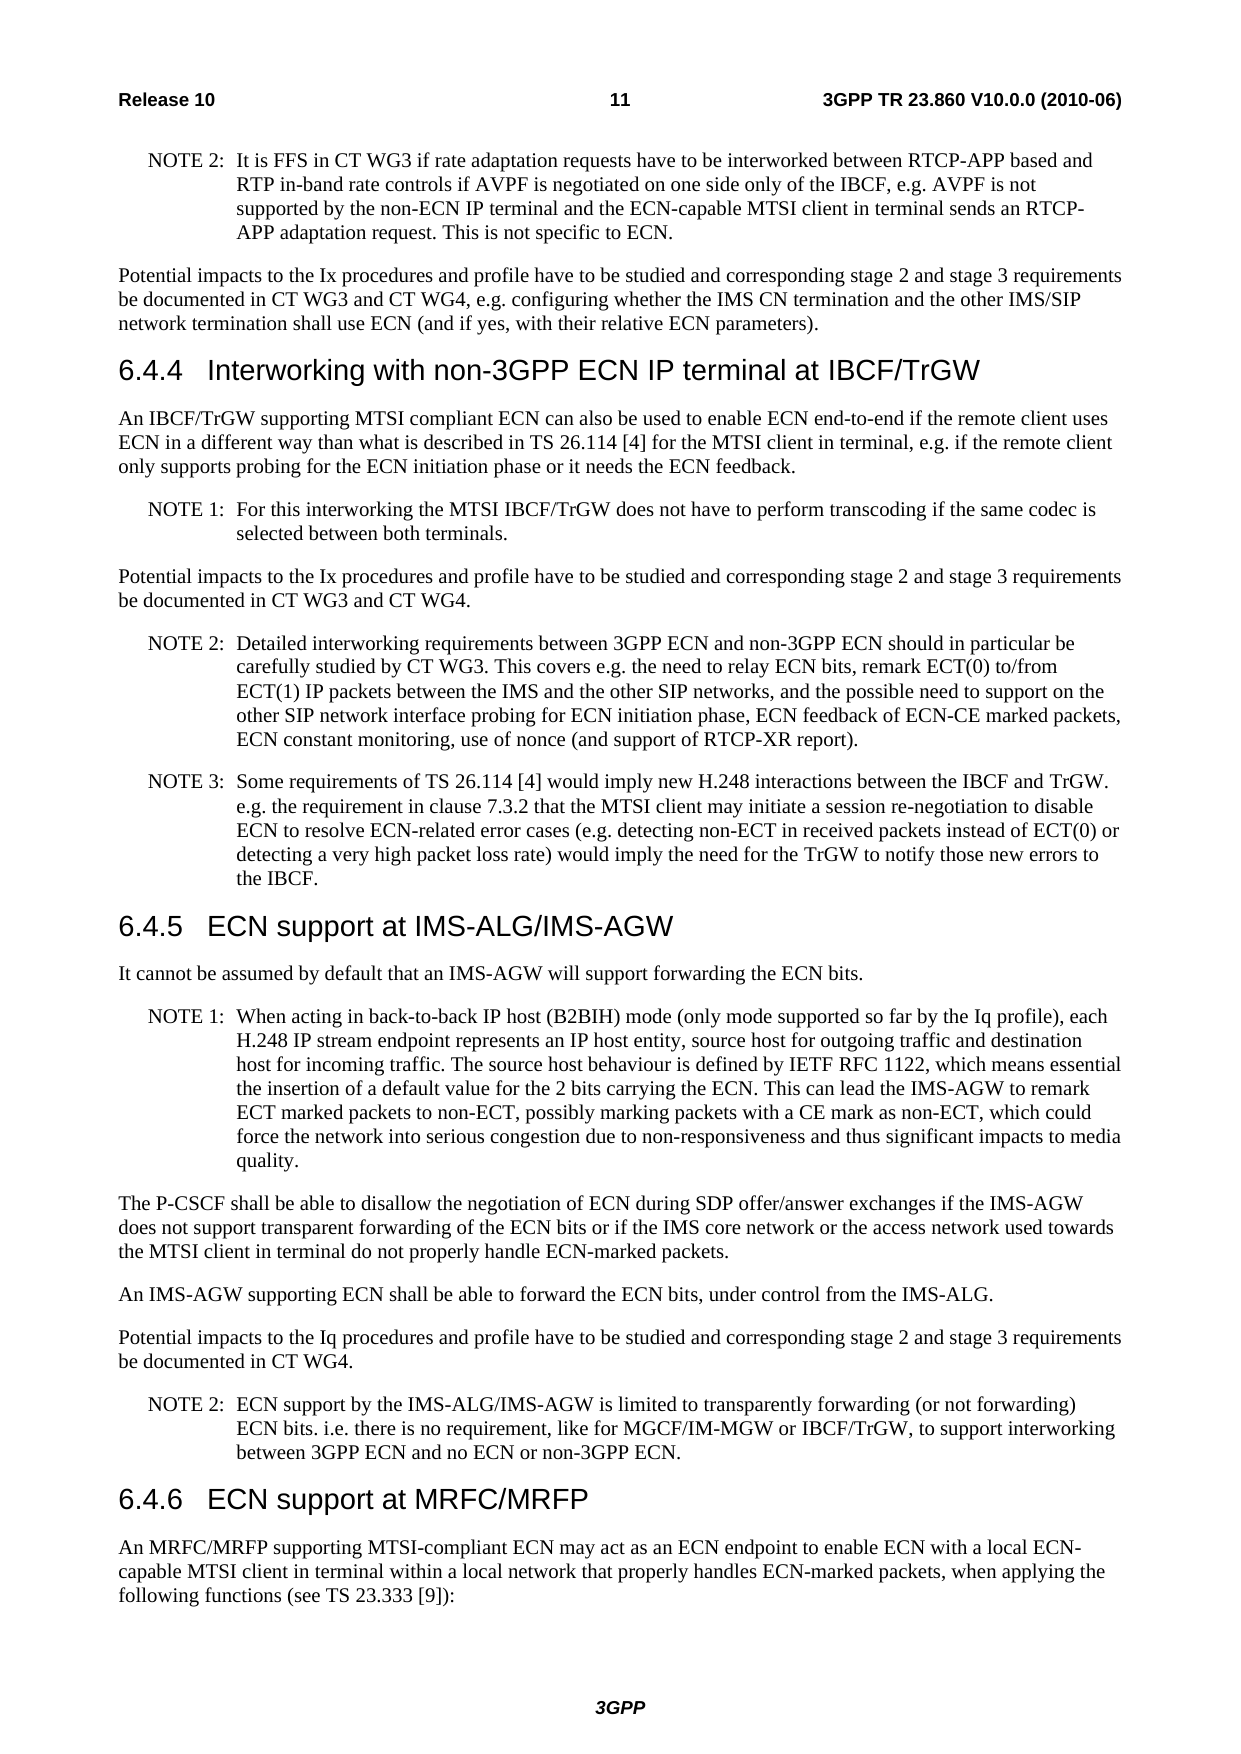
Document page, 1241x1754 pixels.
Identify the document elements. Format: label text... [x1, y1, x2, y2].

text An MRFC/MRFP supporting MTSI-compliant ECN may act as an ECN endpoint to enable ECN with a local ECN-capable MTSI client in terminal within a local network that properly handles ECN-marked packets, when applying the following functions (see TS 23.333 [9]): [118, 1535, 1122, 1607]
text Potential impacts to the Ix procedures and profile have to be studied and corresponding stage 2 and stage 3 requirements be documented in CT WG3 and CT WG4. [118, 563, 1122, 612]
text An IMS-AGW supporting ECN shall be able to forward the ECN bits, under control from the IMS-ALG. [118, 1282, 1122, 1306]
text NOTE 2: Detailed interworking requirements between 3GPP ECN and non-3GPP ECN should in particular be carefully studied by CT WG3. This covers e.g. the need to relay ECN bits, remark ECT(0) to/from ECT(1) IP packets between the IMS and the other SIP networks, and the possible need to support on the other SIP network interface probing for ECN initiation phase, ECN feedback of ECN-CE marked packets, ECN constant monitoring, use of nonce (and support of RTCP-XR report). [148, 630, 1122, 751]
text NOTE 1: When acting in back-to-back IP host (B2BIH) mode (only mode supported so far by the Iq profile), each H.248 IP stream endpoint represents an IP host entity, source host for outgoing traffic and destination host for incoming traffic. The source host behaviour is defined by IETF RFC 1122, which means essential the insertion of a default value for the 2 bits carrying the ECN. This can lead the IMS-AGW to remark ECT marked packets to non-ECT, possibly marking packets with a CE mark as non-ECT, which could force the network into serious congestion due to non-responsiveness and thus significant impacts to media quality. [148, 1004, 1122, 1172]
text An IBCF/TrGW supporting MTSI compliant ECN can also be used to enable ECN end-to-end if the remote client uses ECN in a different way than what is described in TS 26.114 [4] for the MTSI client in terminal, e.g. if the remote client only supports probing for the ECN initiation phase or it needs the ECN feedback. [118, 406, 1122, 478]
text It cannot be assumed by default that an IMS-AGW will support forwarding the ECN bits. [118, 961, 1122, 985]
text The P-CSCF shall be able to disallow the negotiation of ECN during SDP offer/answer exchanges if the IMS-AGW does not support transparent forwarding of the ECN bits or if the IMS core network or the access network used towards the MTSI client in terminal do not properly handle ECN-marked packets. [118, 1191, 1122, 1263]
text NOTE 2: It is FFS in CT WG3 if rate adaptation requests have to be interworked between RTCP-APP based and RTP in-band rate controls if AVPF is negotiated on one side only of the IBCF, e.g. AVPF is not supported by the non-ECN IP terminal and the ECN-capable MTSI client in terminal sends an RTCP-APP adaptation request. This is not specific to ECN. [148, 147, 1122, 244]
text NOTE 1: For this interworking the MTSI IBCF/TrGW does not have to perform transcoding if the same codec is selected between both terminals. [148, 497, 1122, 545]
text NOTE 2: ECN support by the IMS-ALG/IMS-AGW is limited to transparently forwarding (or not forwarding) ECN bits. i.e. there is no requirement, like for MGCF/IM-MGW or IBCF/TrGW, to support interworking between 3GPP ECN and no ECN or non-3GPP ECN. [148, 1391, 1122, 1464]
subtitle 6.4.6 ECN support at MRFC/MRFP [118, 1482, 1122, 1516]
subtitle 6.4.5 ECN support at IMS-ALG/IMS-AGW [118, 908, 1122, 942]
text Potential impacts to the Iq procedures and profile have to be studied and corresponding stage 2 and stage 3 requirements be documented in CT WG4. [118, 1324, 1122, 1373]
text Potential impacts to the Ix procedures and profile have to be studied and corresponding stage 2 and stage 3 requirements be documented in CT WG3 and CT WG4, e.g. configuring whether the IMS CN termination and the other IMS/SIP network termination shall use ECN (and if yes, with their relative ECN parameters). [118, 262, 1122, 335]
subtitle 6.4.4 Interworking with non-3GPP ECN IP terminal at IBCF/TrGW [118, 353, 1122, 387]
text NOTE 3: Some requirements of TS 26.114 [4] would imply new H.248 interactions between the IBCF and TrGW. e.g. the requirement in clause 7.3.2 that the MTSI client may initiate a session re-negotiation to disable ECN to resolve ECN-related error cases (e.g. detecting non-ECT in received packets instead of ECT(0) or detecting a very high packet loss rate) would imply the need for the TrGW to notify those new errors to the IBCF. [148, 769, 1122, 890]
